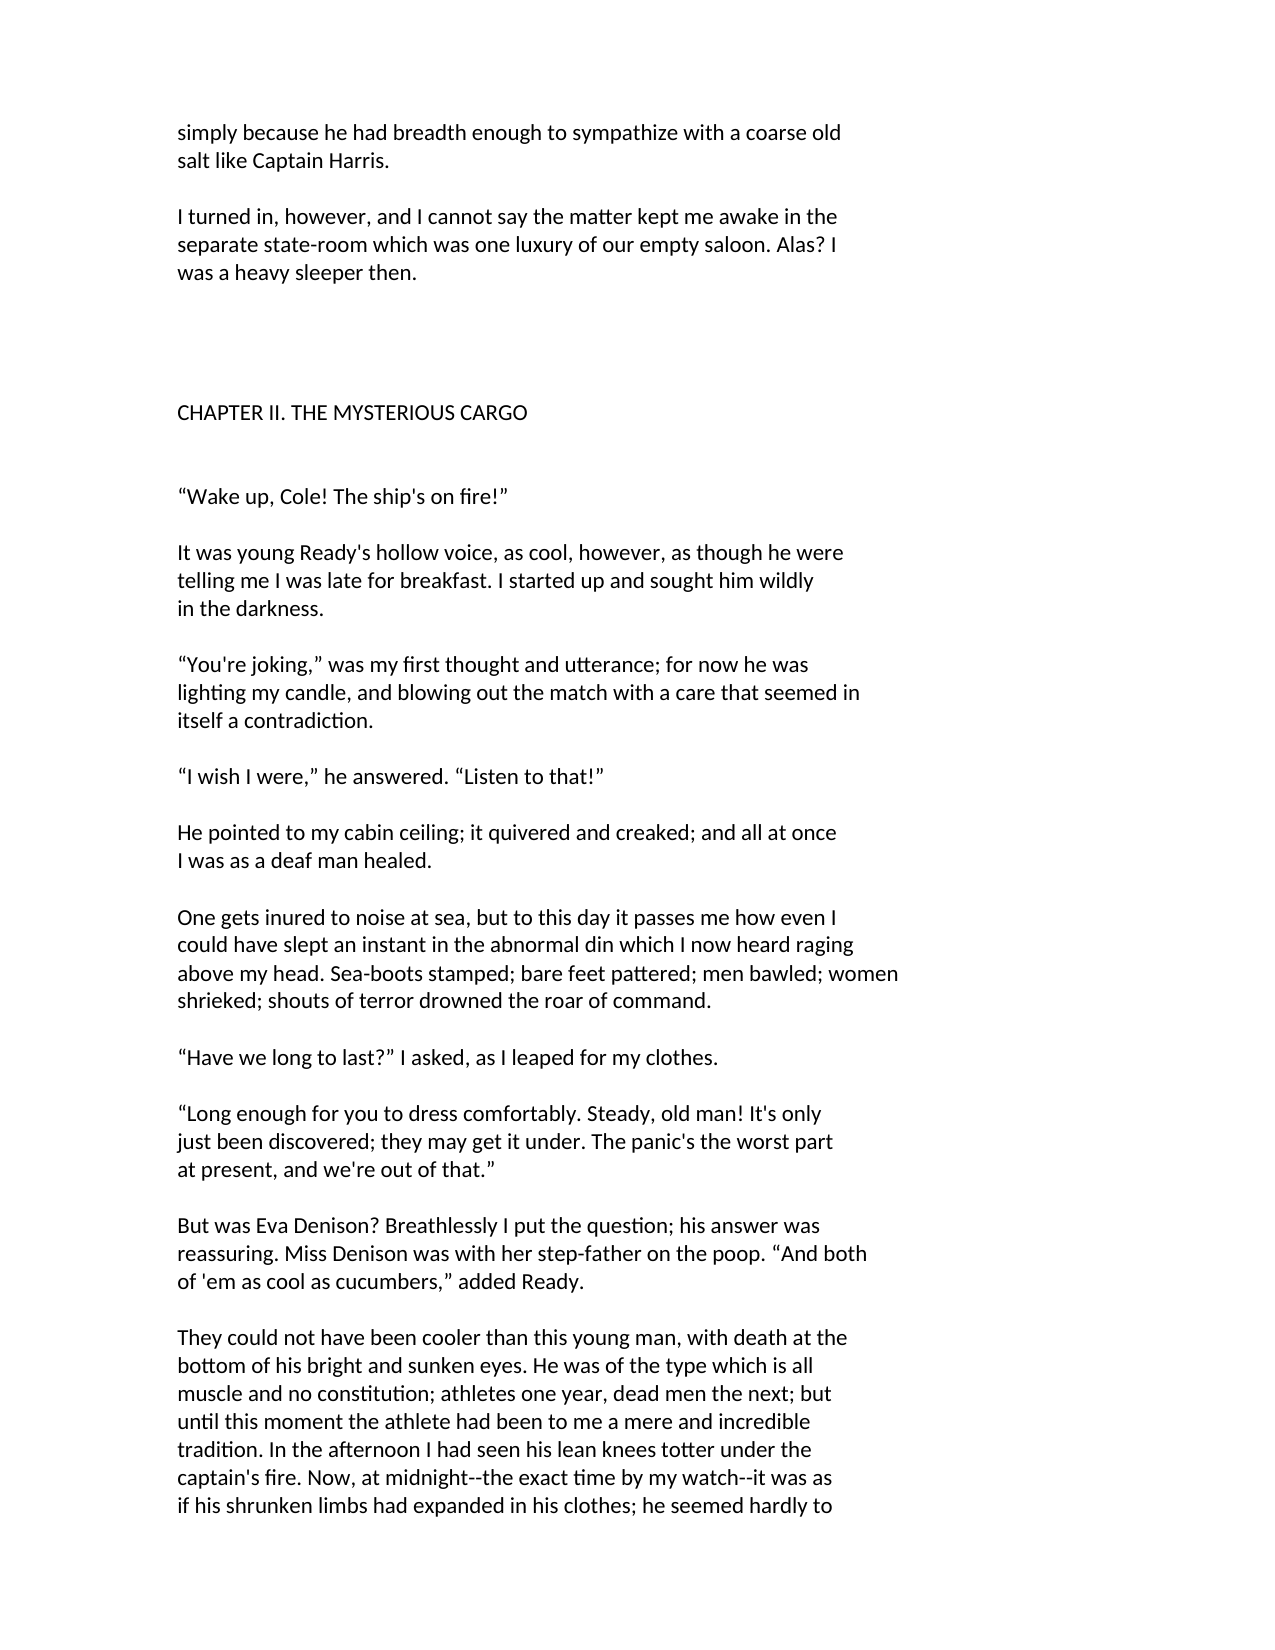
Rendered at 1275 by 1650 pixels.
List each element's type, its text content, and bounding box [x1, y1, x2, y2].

text if his shrunken limbs had expanded in his clothes; he seemed hardly to [177, 1491, 1186, 1519]
text bottom of his bright and sunken eyes. He was of the type which is all [177, 1351, 1186, 1379]
text simply because he had breadth enough to sympathize with a coarse old [177, 118, 1186, 146]
text But was Eva Denison? Breathlessly I put the question; his answer was [177, 1211, 1186, 1239]
text “Wake up, Cole! The ship's on fire!” [177, 482, 1186, 510]
text I was as a deaf man healed. [177, 847, 1186, 874]
text itself a contradiction. [177, 706, 1186, 734]
text at present, and we're out of that.” [177, 1155, 1186, 1183]
text until this moment the athlete had been to me a mere and incredible [177, 1407, 1186, 1435]
text It was young Ready's hollow voice, as cool, however, as though he were [177, 538, 1186, 566]
text He pointed to my cabin ceiling; it quivered and creaked; and all at once [177, 818, 1186, 847]
text CHAPTER II. THE MYSTERIOUS CARGO [177, 398, 1186, 426]
text One gets inured to noise at sea, but to this day it passes me how even I [177, 903, 1186, 931]
text “You're joking,” was my first thought and utterance; for now he was [177, 650, 1186, 678]
text just been discovered; they may get it under. The panic's the worst part [177, 1127, 1186, 1155]
text could have slept an instant in the abnormal din which I now heard raging [177, 931, 1186, 959]
text I turned in, however, and I cannot say the matter kept me awake in the [177, 202, 1186, 230]
text tradition. In the afternoon I had seen his lean knees totter under the [177, 1435, 1186, 1463]
text “I wish I were,” he answered. “Listen to that!” [177, 762, 1186, 791]
text shrieked; shouts of terror drowned the roar of command. [177, 987, 1186, 1015]
text They could not have been cooler than this young man, with death at the [177, 1323, 1186, 1351]
text salt like Captain Harris. [177, 146, 1186, 174]
text reassuring. Miss Denison was with her step-father on the poop. “And both [177, 1239, 1186, 1267]
text telling me I was late for breakfast. I started up and sought him wildly [177, 566, 1186, 594]
text muscle and no constitution; athletes one year, dead men the next; but [177, 1379, 1186, 1407]
text “Have we long to last?” I asked, as I leaped for my clothes. [177, 1043, 1186, 1071]
text “Long enough for you to dress comfortably. Steady, old man! It's only [177, 1099, 1186, 1127]
text captain's fire. Now, at midnight--the exact time by my watch--it was as [177, 1463, 1186, 1491]
text in the darkness. [177, 594, 1186, 622]
text above my head. Sea-boots stamped; bare feet pattered; men bawled; women [177, 959, 1186, 987]
text separate state-room which was one luxury of our empty saloon. Alas? I [177, 230, 1186, 258]
text of 'em as cool as cucumbers,” added Ready. [177, 1267, 1186, 1295]
text was a heavy sleeper then. [177, 258, 1186, 286]
text lighting my candle, and blowing out the match with a care that seemed in [177, 678, 1186, 706]
